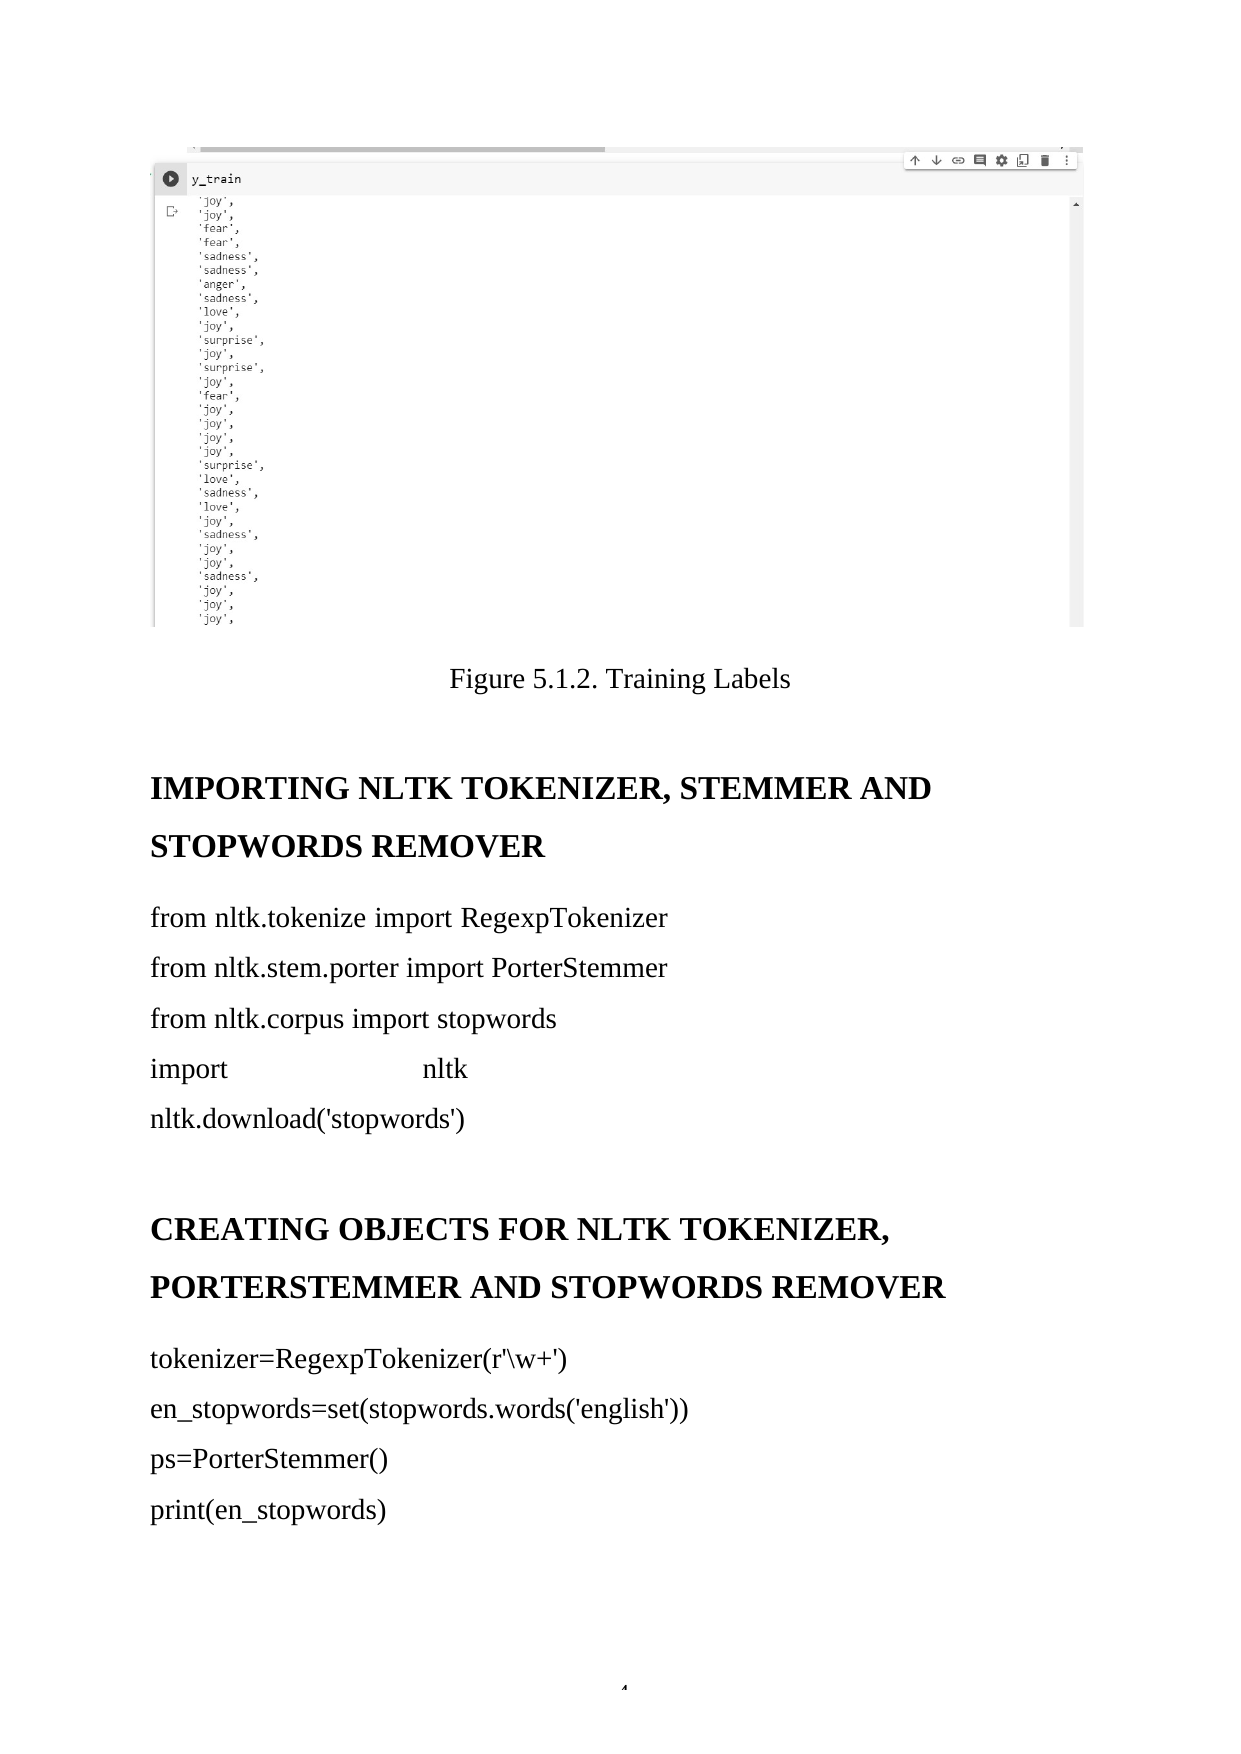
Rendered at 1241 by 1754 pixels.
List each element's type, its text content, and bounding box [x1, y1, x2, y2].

text import nltk nltk.download('stopwords') [150, 1051, 468, 1135]
subtitle IMPORTING NLTK TOKENIZER, STEMMER AND STOPWORDS REMOVER [150, 768, 934, 865]
text tokenizer=RegexpTokenizer(r'\w+') en_stopwords=set(stopwords.words('english')) ps=PorterStemmer() [150, 1341, 922, 1475]
picture [150, 147, 1084, 627]
text from nltk.tokenize import RegexpTokenizer from nltk.stem.porter import PorterStemmer from nltk.corpus import stopwords [150, 900, 668, 1034]
subtitle CREATING OBJECTS FOR NLTK TOKENIZER, PORTERSTEMMER AND STOPWORDS REMOVER [150, 1209, 946, 1305]
text print(en_stopwords) [150, 1492, 1134, 1525]
text Figure 5.1.2. Training Labels [154, 661, 1086, 695]
